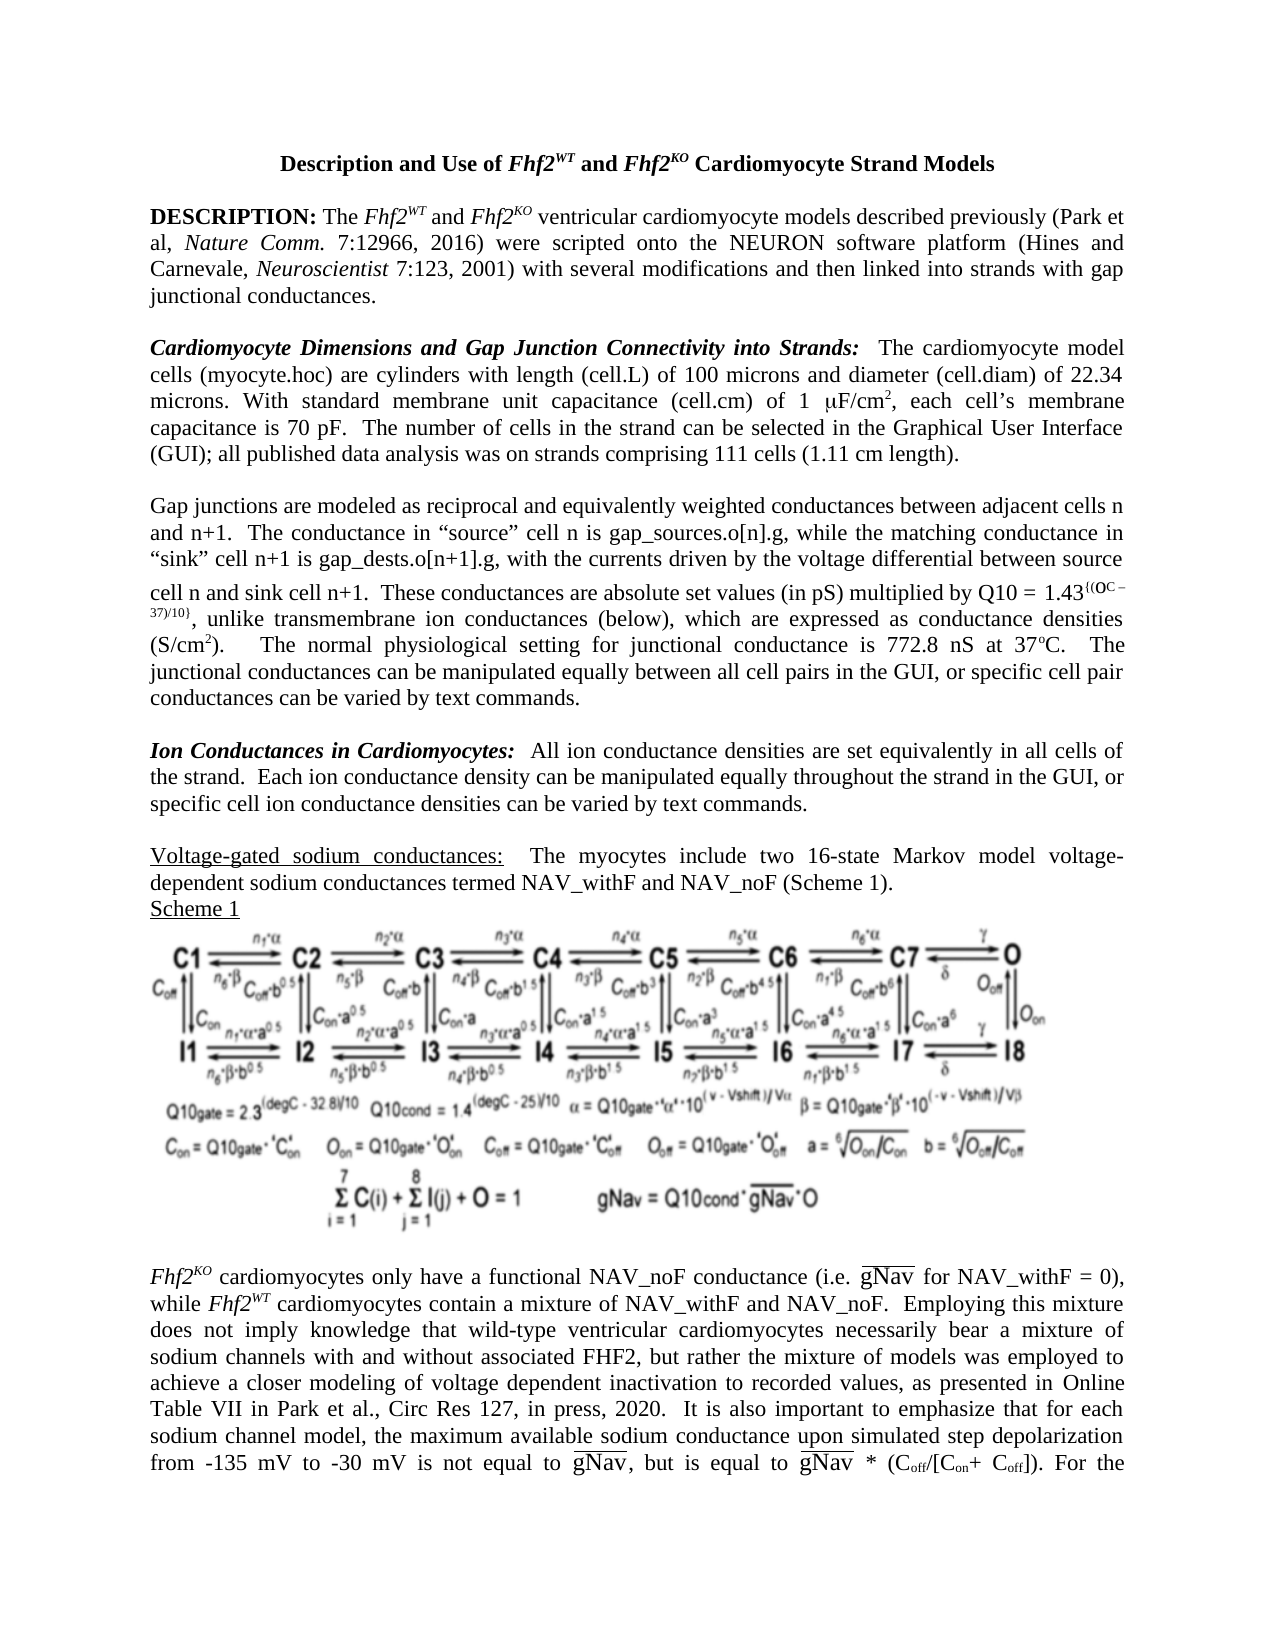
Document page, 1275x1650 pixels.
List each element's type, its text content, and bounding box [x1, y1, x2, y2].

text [150, 1262, 1125, 1476]
picture [150, 921, 1050, 1237]
text Voltage-gated sodium conductances: The myocytes include two 16-state Markov model voltage-dependent sodium conductances termed NAV_withF and NAV_noF (Scheme 1). [150, 842, 1125, 895]
text Cardiomyocyte Dimensions and Gap Junction Connectivity into Strands: The cardiomyocyte model cells (myocyte.hoc) are cylinders with length (cell.L) of 100 microns and diameter (cell.diam) of 22.34 microns. With standard membrane unit capacitance (cell.cm) of 1 F/cm2, each cell’s membrane capacitance is 70 pF. The number of cells in the strand can be selected in the Graphical User Interface (GUI); all published data analysis was on strands comprising 111 cells (1.11 cm length). [150, 334, 1125, 466]
text Gap junctions are modeled as reciprocal and equivalently weighted conductances between adjacent cells n and n+1. The conductance in “source” cell n is gap_sources.o[n].g, while the matching conductance in “sink” cell n+1 is gap_dests.o[n+1].g, with the currents driven by the voltage differential between source cell n and sink cell n+1. These conductances are absolute set values (in pS) multiplied by Q10 = 1.43{(oC – 37)/10}, unlike transmembrane ion conductances (below), which are expressed as conductance densities (S/cm2). The normal physiological setting for junctional conductance is 772.8 nS at 37oC. The junctional conductances can be manipulated equally between all cell pairs in the GUI, or specific cell pair conductances can be varied by text commands. [150, 493, 1125, 711]
text DESCRIPTION: The Fhf2WT and Fhf2KO ventricular cardiomyocyte models described previously (Park et al, Nature Comm. 7:12966, 2016) were scripted onto the NEURON software platform (Hines and Carnevale, Neuroscientist 7:123, 2001) with several modifications and then linked into strands with gap junctional conductances. [150, 203, 1125, 308]
text Scheme 1 [150, 895, 1125, 921]
text Ion Conductances in Cardiomyocytes: All ion conductance densities are set equivalently in all cells of the strand. Each ion conductance density can be manipulated equally throughout the strand in the GUI, or specific cell ion conductance densities can be varied by text commands. [150, 737, 1125, 816]
text Description and Use of Fhf2WT and Fhf2KO Cardiomyocyte Strand Models [150, 150, 1125, 176]
